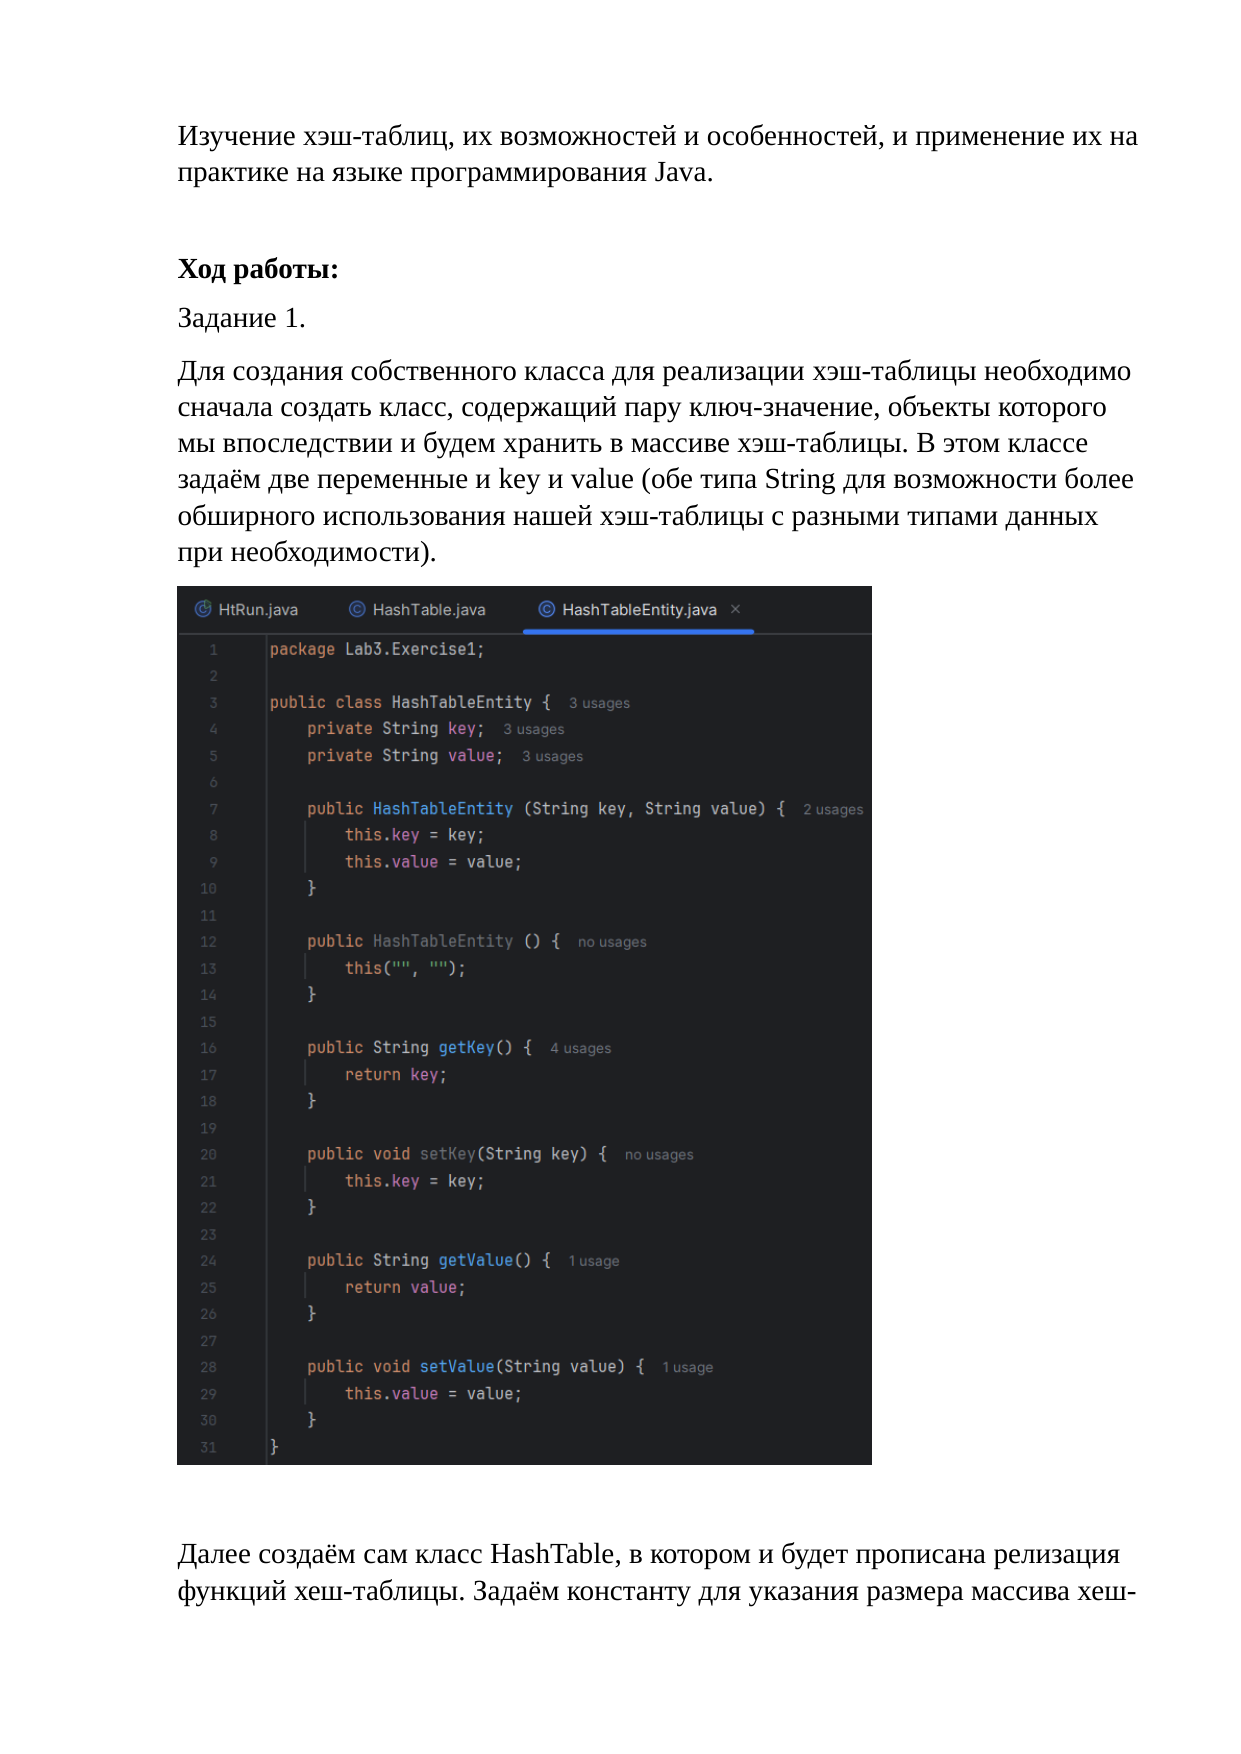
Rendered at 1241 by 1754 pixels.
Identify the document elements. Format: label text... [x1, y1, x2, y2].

picture [177, 586, 872, 1465]
text Задание 1. [177, 300, 1152, 334]
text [177, 1536, 1152, 1606]
text Для создания собственного класса для реализации хэш-таблицы необходимо сначала создать класс, содержащий пару ключ-значение, объекты которого мы впоследствии и будем хранить в массиве хэш-таблицы. В этом классе задаём две переменные и key и value (обе типа String для возможности более обширного использования нашей хэш-таблицы с разными типами данных при необходимости). [177, 353, 1152, 567]
text Изучение хэш-таблиц, их возможностей и особенностей, и применение их на практике на языке программирования Java. [177, 118, 1152, 188]
text Ход работы: [177, 252, 1152, 285]
